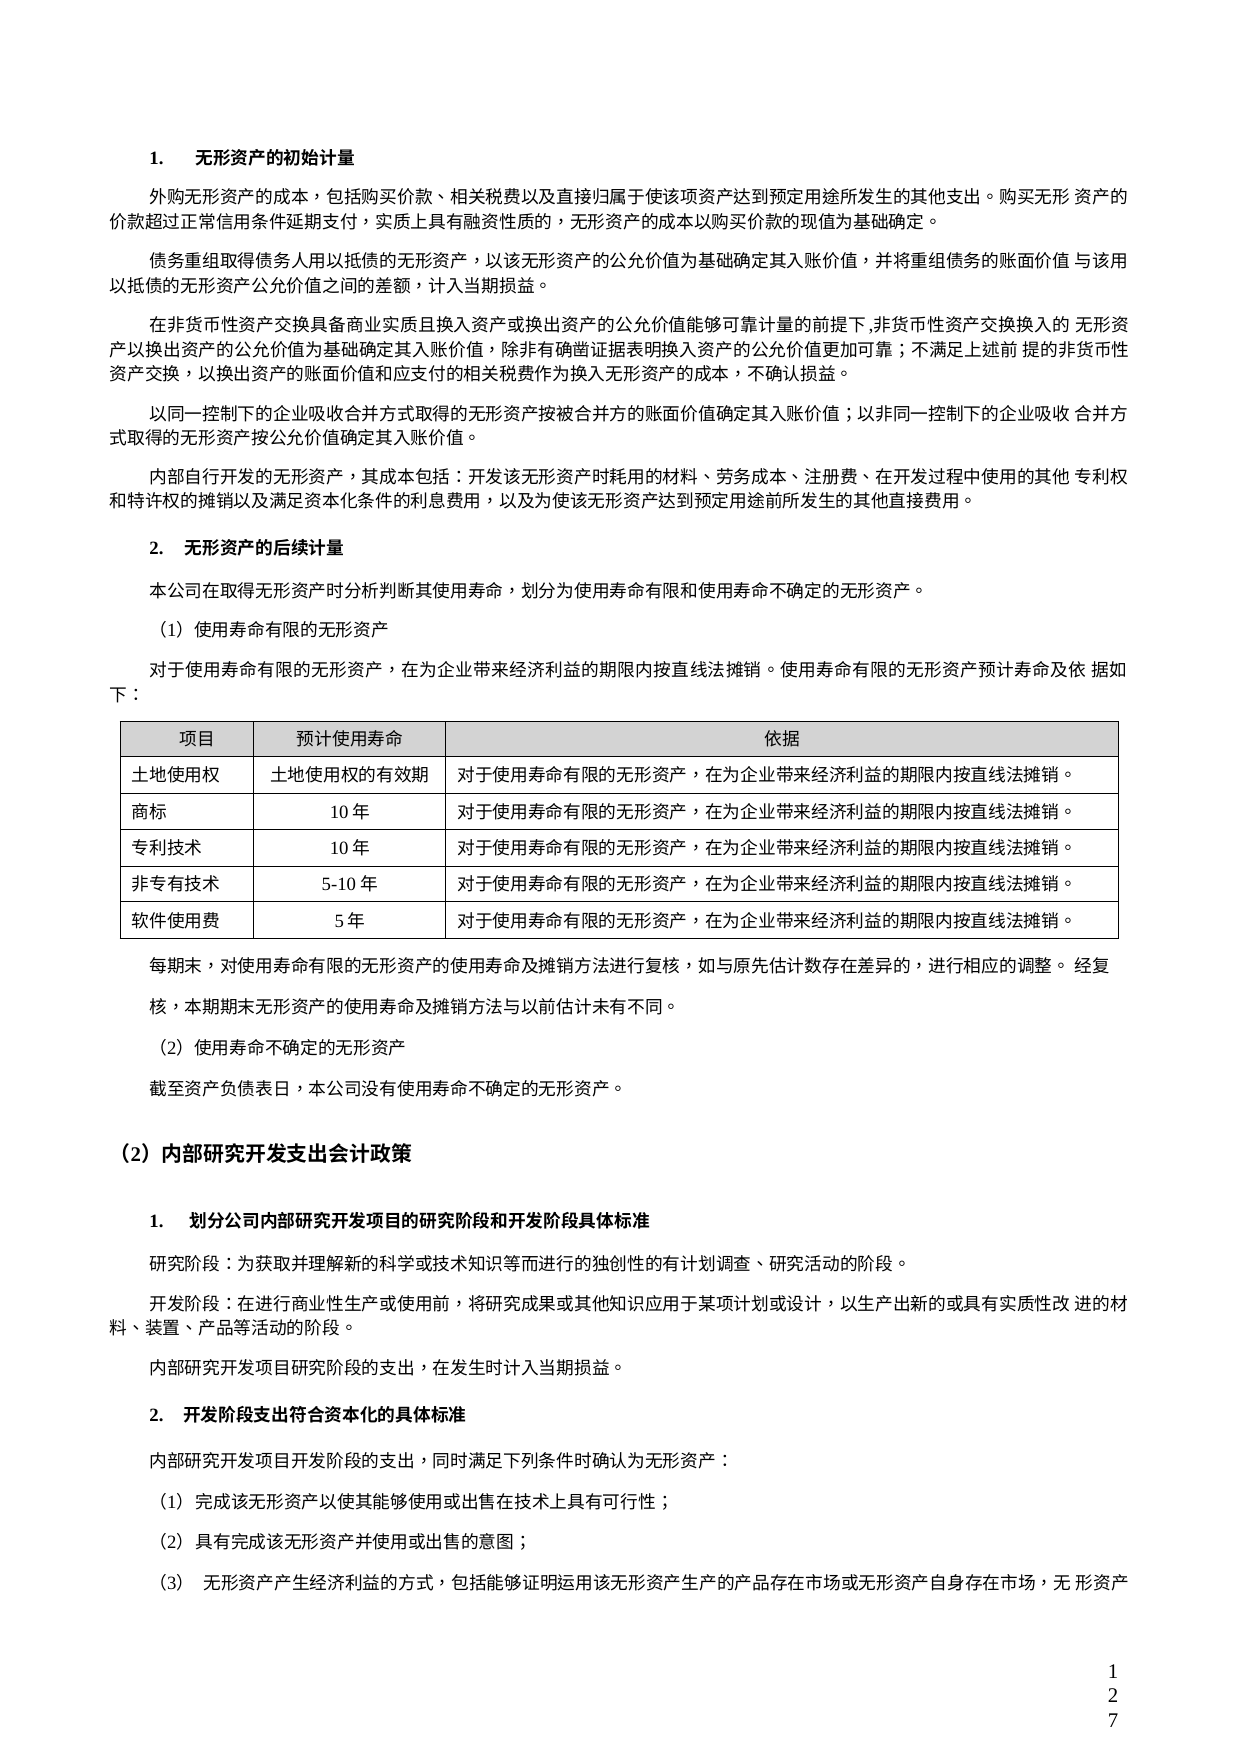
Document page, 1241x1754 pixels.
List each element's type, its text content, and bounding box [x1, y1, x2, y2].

text （2）内部研究开发支出会计政策 [109, 1139, 1129, 1167]
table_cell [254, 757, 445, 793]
text 以同一控制下的企业吸收合并方式取得的无形资产按被合并方的账面价值确定其入账价值；以非同一控制下的企业吸收 合并方式取得的无形资产按公允价值确定其入账价值。 [109, 400, 1129, 449]
text 外购无形资产的成本，包括购买价款、相关税费以及直接归属于使该项资产达到预定用途所发生的其他支出。购买无形 资产的价款超过正常信用条件延期支付，实质上具有融资性质的，无形资产的成本以购买价款的现值为基础确定。 [109, 184, 1129, 233]
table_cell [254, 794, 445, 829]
list 划分公司内部研究开发项目的研究阶段和开发阶段具体标准 [109, 1209, 1129, 1233]
text 对于使用寿命有限的无形资产，在为企业带来经济利益的期限内按直线法摊销。使用寿命有限的无形资产预计寿命及依 据如下： [109, 656, 1129, 706]
text 内部研究开发项目开发阶段的支出，同时满足下列条件时确认为无形资产： [109, 1447, 1129, 1473]
text （1）使用寿命有限的无形资产 [109, 617, 1129, 642]
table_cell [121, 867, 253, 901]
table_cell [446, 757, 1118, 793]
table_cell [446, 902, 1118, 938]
text 本公司在取得无形资产时分析判断其使用寿命，划分为使用寿命有限和使用寿命不确定的无形资产。 [109, 578, 1129, 602]
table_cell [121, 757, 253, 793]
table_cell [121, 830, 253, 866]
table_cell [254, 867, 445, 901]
text （2）使用寿命不确定的无形资产 [109, 1021, 1129, 1062]
text 研究阶段：为获取并理解新的科学或技术知识等而进行的独创性的有计划调查、研究活动的阶段。 [109, 1250, 1129, 1276]
text 内部研究开发项目研究阶段的支出，在发生时计入当期损益。 [109, 1354, 1129, 1380]
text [109, 1568, 1129, 1594]
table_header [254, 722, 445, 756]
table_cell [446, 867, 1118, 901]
text 开发阶段：在进行商业性生产或使用前，将研究成果或其他知识应用于某项计划或设计，以生产出新的或具有实质性改 进的材料、装置、产品等活动的阶段。 [109, 1290, 1129, 1339]
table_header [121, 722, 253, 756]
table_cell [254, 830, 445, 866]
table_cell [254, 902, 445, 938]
text 债务重组取得债务人用以抵债的无形资产，以该无形资产的公允价值为基础确定其入账价值，并将重组债务的账面价值 与该用以抵债的无形资产公允价值之间的差额，计入当期损益。 [109, 248, 1129, 298]
text 在非货币性资产交换具备商业实质且换入资产或换出资产的公允价值能够可靠计量的前提下,非货币性资产交换换入的 无形资产以换出资产的公允价值为基础确定其入账价值，除非有确凿证据表明换入资产的公允价值更加可靠；不满足上述前 提的非货币性资产交换，以换出资产的账面价值和应支付的相关税费作为换入无形资产的成本，不确认损益。 [109, 312, 1129, 386]
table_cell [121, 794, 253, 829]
text （1） 完成该无形资产以使其能够使用或出售在技术上具有可行性； [109, 1487, 1129, 1513]
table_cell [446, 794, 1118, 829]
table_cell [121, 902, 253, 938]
list 无形资产的后续计量 [109, 536, 1129, 560]
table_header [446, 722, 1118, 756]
text 每期末，对使用寿命有限的无形资产的使用寿命及摊销方法进行复核，如与原先估计数存在差异的，进行相应的调整。 经复核，本期期末无形资产的使用寿命及摊销方法与以前估计未有不同。 [149, 939, 1129, 1021]
text 内部自行开发的无形资产，其成本包括：开发该无形资产时耗用的材料、劳务成本、注册费、在开发过程中使用的其他 专利权和特许权的摊销以及满足资本化条件的利息费用，以及为使该无形资产达到预定用途前所发生的其他直接费用。 [109, 464, 1129, 513]
text 截至资产负债表日，本公司没有使用寿命不确定的无形资产。 [109, 1062, 1129, 1103]
list 开发阶段支出符合资本化的具体标准 [109, 1403, 1129, 1427]
list 无形资产的初始计量 [109, 145, 1129, 169]
text （2） 具有完成该无形资产并使用或出售的意图； [109, 1528, 1129, 1554]
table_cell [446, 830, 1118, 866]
